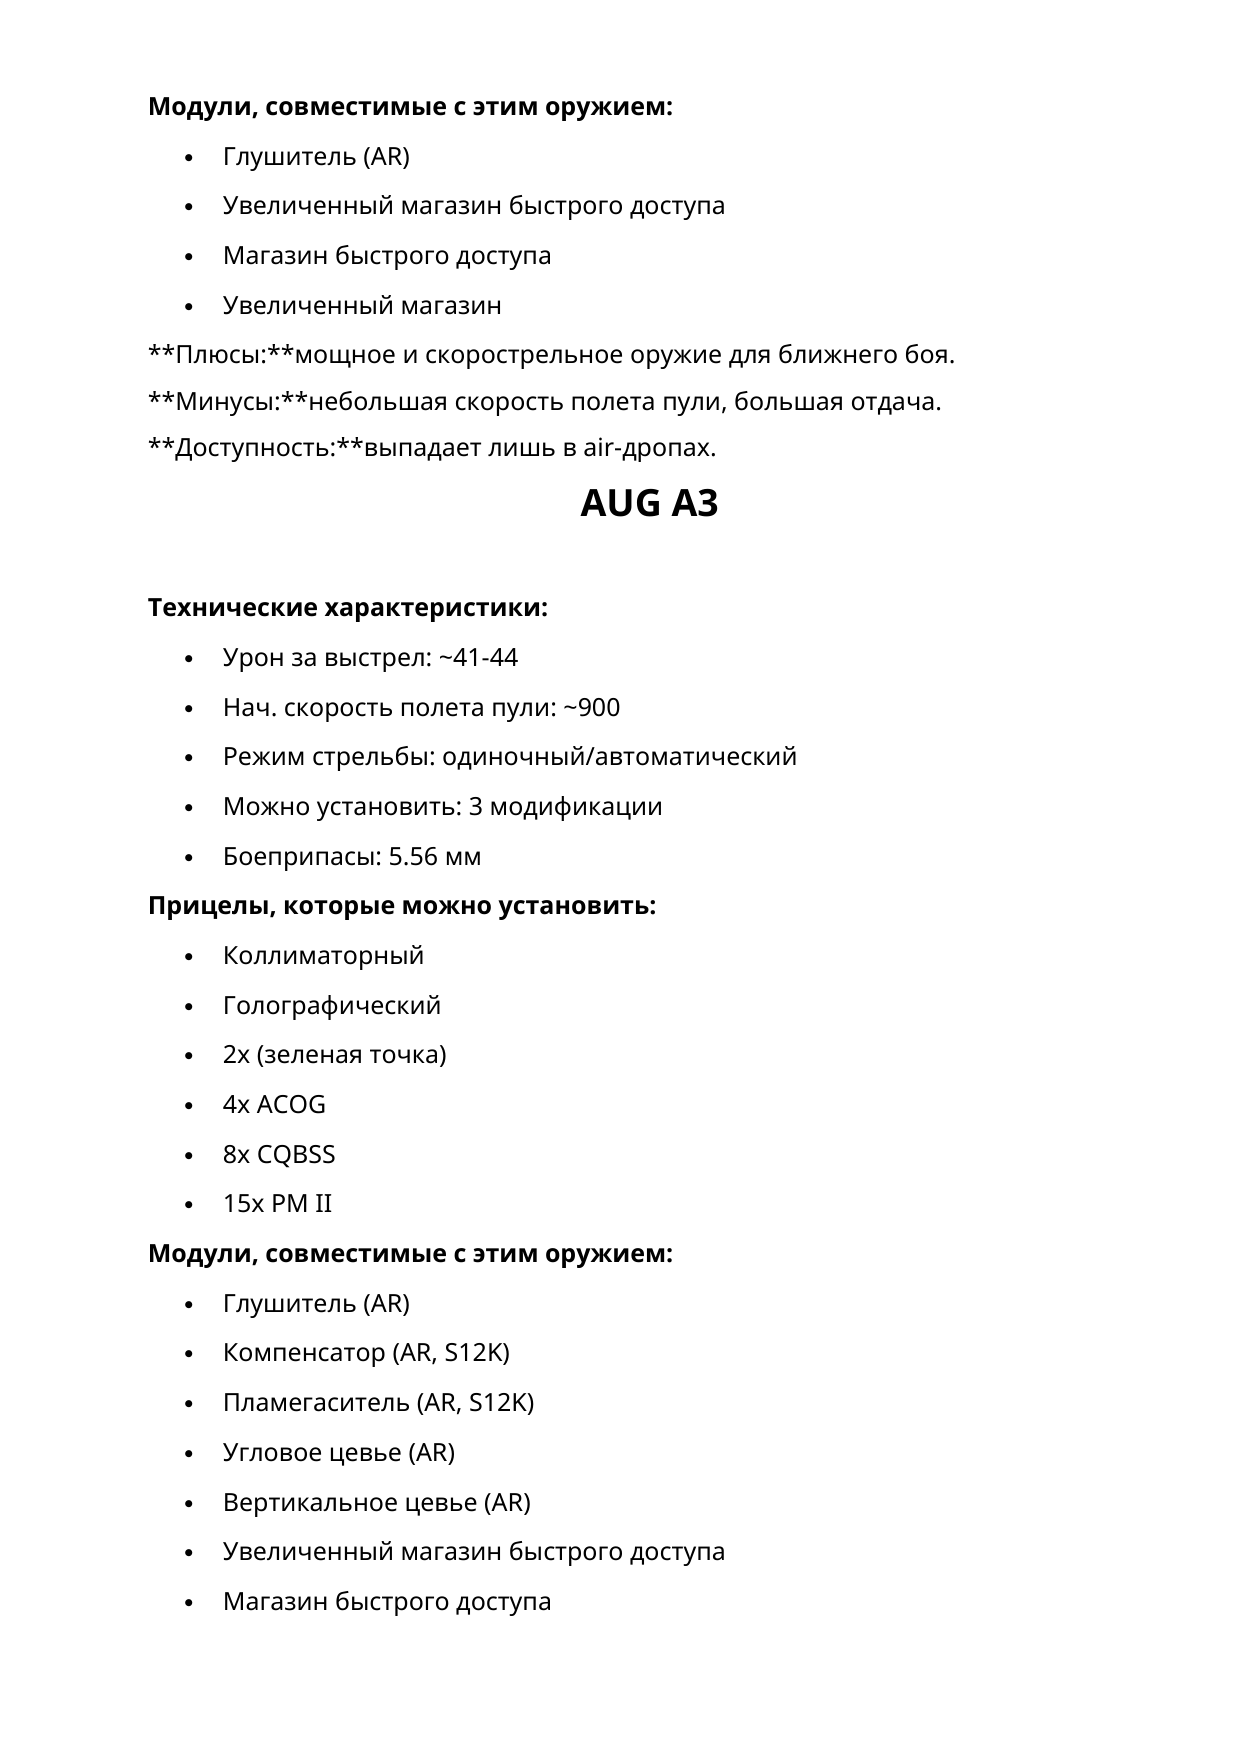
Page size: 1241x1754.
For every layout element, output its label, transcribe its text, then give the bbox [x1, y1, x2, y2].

list Можно установить: 3 модификации [185, 788, 1152, 823]
list 2х (зеленая точка) [185, 1037, 1152, 1071]
list 8х CQBSS [185, 1136, 1152, 1170]
list Пламегаситель (AR, S12K) [185, 1385, 1152, 1419]
text Прицелы, которые можно установить: [148, 888, 1152, 922]
list Магазин быстрого доступа [185, 1583, 1152, 1618]
text **Плюсы:**мощное и скорострельное оружие для ближнего боя. [148, 337, 1152, 371]
list Глушитель (AR) [185, 138, 1152, 172]
list Угловое цевье (AR) [185, 1434, 1152, 1468]
list Компенсатор (AR, S12K) [185, 1335, 1152, 1369]
list Увеличенный магазин быстрого доступа [185, 188, 1152, 222]
list Вертикальное цевье (AR) [185, 1484, 1152, 1518]
list Глушитель (AR) [185, 1285, 1152, 1319]
text **Минусы:**небольшая скорость полета пули, большая отдача. [148, 383, 1152, 418]
list 4х ACOG [185, 1087, 1152, 1121]
list Боеприпасы: 5.56 мм [185, 838, 1152, 872]
list Коллиматорный [185, 938, 1152, 972]
text **Доступность:**выпадает лишь в air-дропах. [148, 430, 1152, 464]
list Урон за выстрел: ~41-44 [185, 639, 1152, 673]
list Режим стрельбы: одиночный/автоматический [185, 739, 1152, 773]
list 15x PM II [185, 1186, 1152, 1220]
list Голографический [185, 987, 1152, 1021]
text Технические характеристики: [148, 590, 1152, 624]
list Увеличенный магазин [185, 287, 1152, 321]
text Модули, совместимые с этим оружием: [148, 88, 1152, 123]
text AUG A3 [148, 477, 1152, 528]
list Нач. скорость полета пули: ~900 [185, 689, 1152, 723]
list Увеличенный магазин быстрого доступа [185, 1534, 1152, 1568]
text Модули, совместимые с этим оружием: [148, 1236, 1152, 1270]
list Магазин быстрого доступа [185, 238, 1152, 272]
